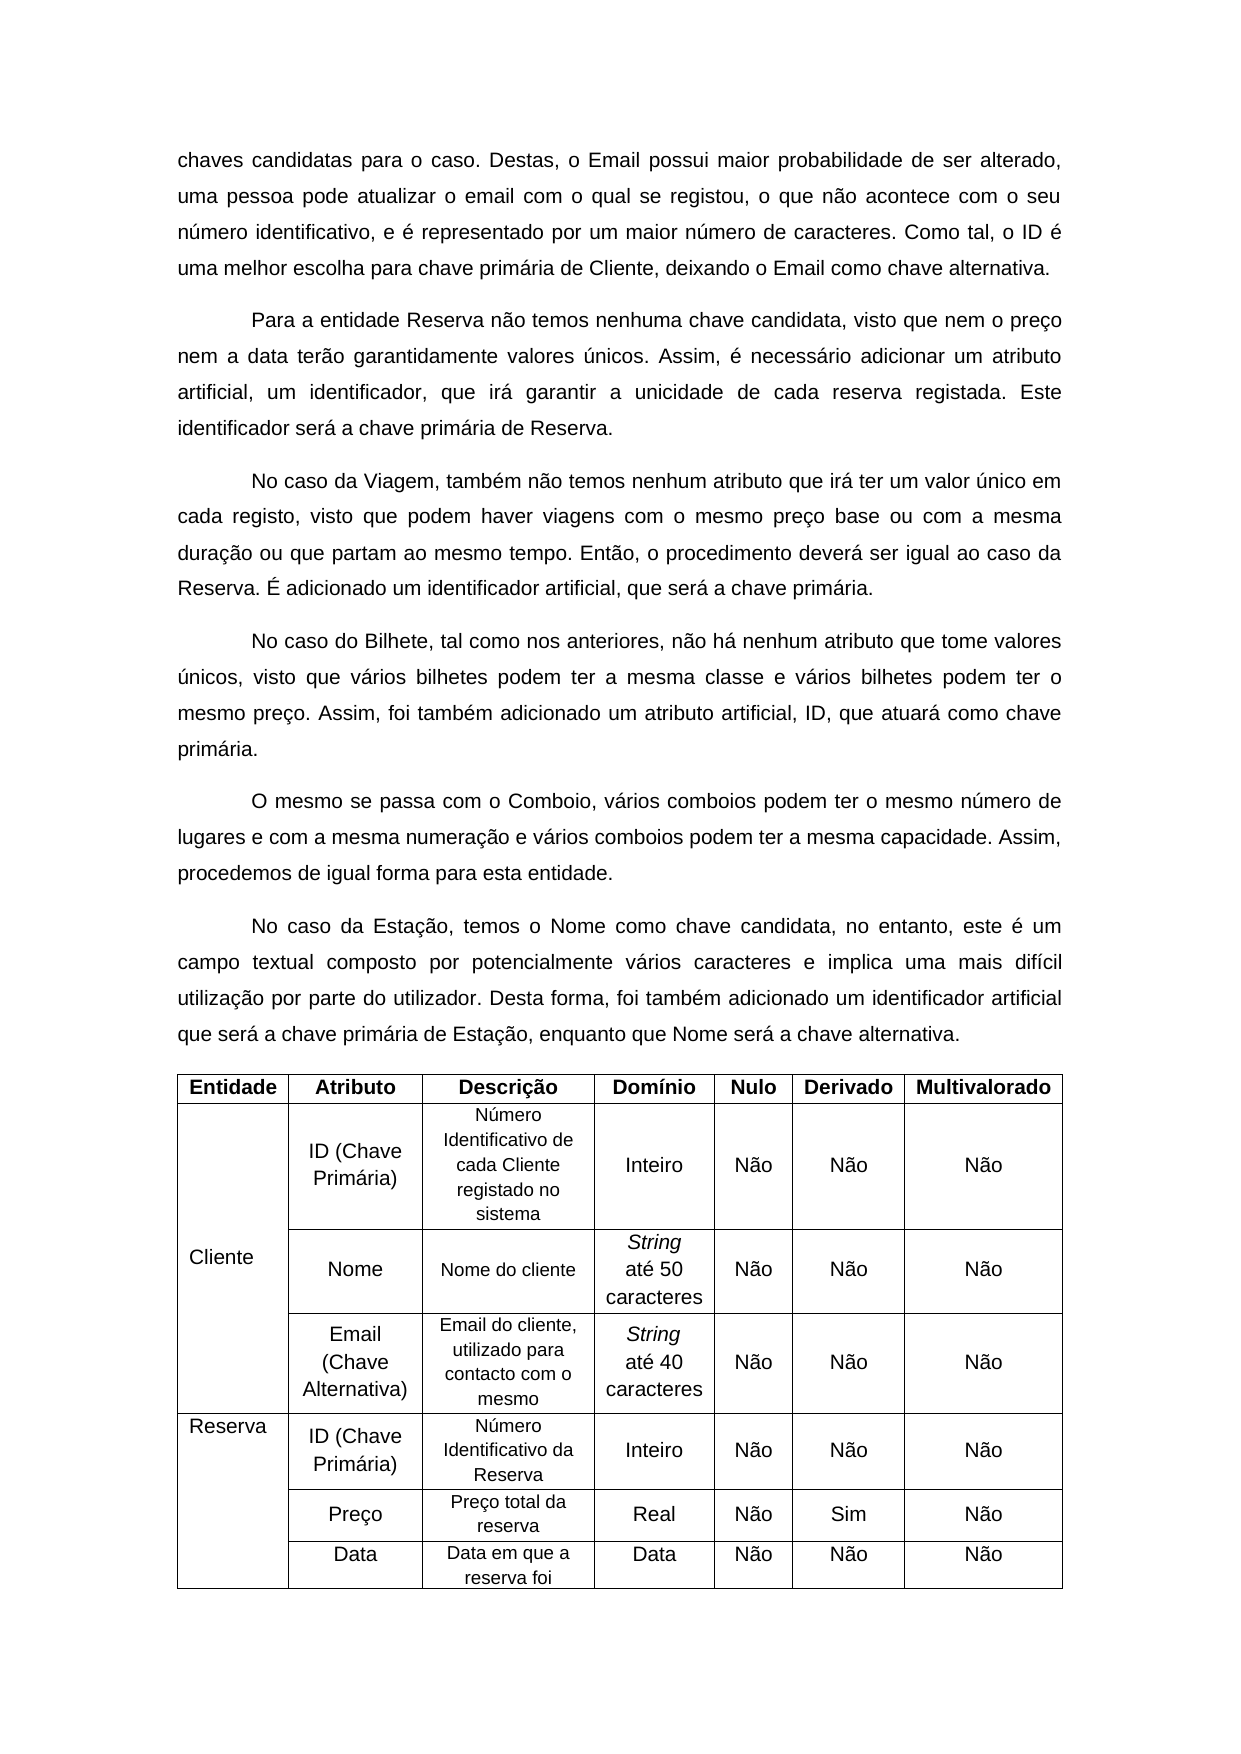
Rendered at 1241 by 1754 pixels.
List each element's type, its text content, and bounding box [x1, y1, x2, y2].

table_cell Preço [289, 1490, 422, 1541]
table_cell Não [715, 1490, 792, 1541]
table_cell Reserva [178, 1414, 288, 1588]
table_cell Não [905, 1104, 1062, 1229]
table_cell Número Identificativo de cada Cliente registado no sistema [423, 1104, 594, 1229]
table_header Atributo [289, 1075, 422, 1103]
table_cell Não [793, 1542, 904, 1588]
table_cell Número Identificativo da Reserva [423, 1414, 594, 1489]
table_cell ID (Chave Primária) [289, 1414, 422, 1489]
text Para a entidade Reserva não temos nenhuma chave candidata, visto que nem o preço nem a data terão garantidamente valores únicos. Assim, é necessário adicionar um atributo artificial, um identificador, que irá garantir a unicidade de cada reserva registada. Este identificador será a chave primária de Reserva. [177, 308, 1063, 440]
table_cell Inteiro [595, 1104, 714, 1229]
table_cell Real [595, 1490, 714, 1541]
table_cell Não [715, 1104, 792, 1229]
table_header Nulo [715, 1075, 792, 1103]
table_cell Nome do cliente [423, 1230, 594, 1312]
text No caso da Estação, temos o Nome como chave candidata, no entanto, este é um campo textual composto por potencialmente vários caracteres e implica uma mais difícil utilização por parte do utilizador. Desta forma, foi também adicionado um identificador artificial que será a chave primária de Estação, enquanto que Nome será a chave alternativa. [177, 914, 1063, 1046]
table_cell Não [905, 1314, 1062, 1413]
table_cell Data [595, 1542, 714, 1588]
table_cell Inteiro [595, 1414, 714, 1489]
table_cell Não [793, 1314, 904, 1413]
table_cell Data em que a reserva foi efetuada [423, 1542, 594, 1588]
table_cell Não [905, 1230, 1062, 1312]
table_cell Não [715, 1314, 792, 1413]
table_cell String até 50 caracteres [595, 1230, 714, 1312]
table_cell Não [793, 1104, 904, 1229]
table_cell Email do cliente, utilizado para contacto com o mesmo [423, 1314, 594, 1413]
table_cell ID (Chave Primária) [289, 1104, 422, 1229]
table_cell String até 40 caracteres [595, 1314, 714, 1413]
table_cell Cliente [178, 1104, 288, 1413]
table_header Multivalorado [905, 1075, 1062, 1103]
table_header Descrição [423, 1075, 594, 1103]
text No caso da Viagem, também não temos nenhum atributo que irá ter um valor único em cada registo, visto que podem haver viagens com o mesmo preço base ou com a mesma duração ou que partam ao mesmo tempo. Então, o procedimento deverá ser igual ao caso da Reserva. É adicionado um identificador artificial, que será a chave primária. [177, 468, 1063, 600]
table_cell Nome [289, 1230, 422, 1312]
table_cell Não [905, 1542, 1062, 1588]
text No caso do Bilhete, tal como nos anteriores, não há nenhum atributo que tome valores únicos, visto que vários bilhetes podem ter a mesma classe e vários bilhetes podem ter o mesmo preço. Assim, foi também adicionado um atributo artificial, ID, que atuará como chave primária. [177, 629, 1063, 761]
table_header Derivado [793, 1075, 904, 1103]
table_cell Não [905, 1490, 1062, 1541]
table_cell Data [289, 1542, 422, 1588]
table_cell Preço total da reserva [423, 1490, 594, 1541]
table_cell Não [793, 1230, 904, 1312]
table_header Entidade [178, 1075, 288, 1103]
table_cell Sim [793, 1490, 904, 1541]
table_cell Não [715, 1542, 792, 1588]
table_header Domínio [595, 1075, 714, 1103]
table_cell Não [715, 1230, 792, 1312]
text O mesmo se passa com o Comboio, vários comboios podem ter o mesmo número de lugares e com a mesma numeração e vários comboios podem ter a mesma capacidade. Assim, procedemos de igual forma para esta entidade. [177, 789, 1063, 885]
table_cell Não [715, 1414, 792, 1489]
table_cell Email (Chave Alternativa) [289, 1314, 422, 1413]
table_cell Não [905, 1414, 1062, 1489]
table_cell Não [793, 1414, 904, 1489]
